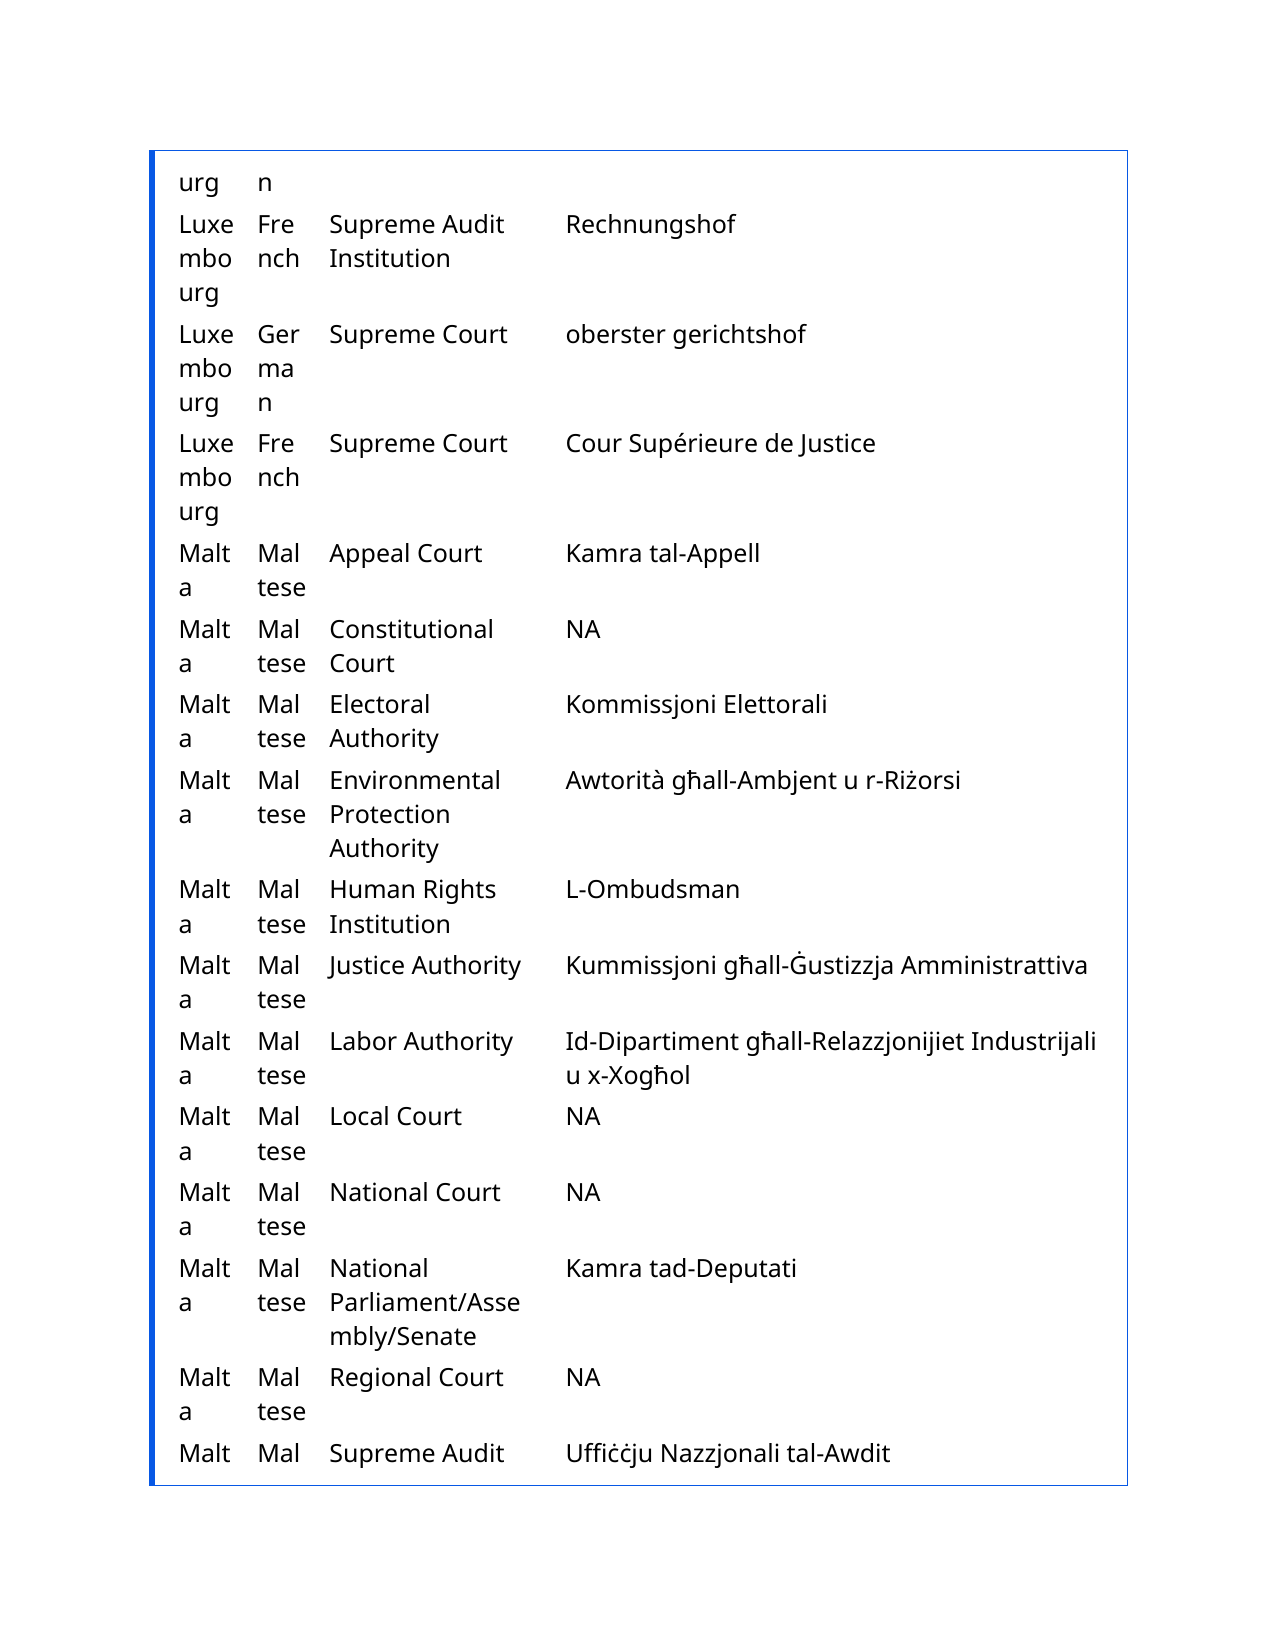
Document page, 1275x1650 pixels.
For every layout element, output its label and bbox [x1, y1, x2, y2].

table_cell [155, 151, 1127, 1485]
